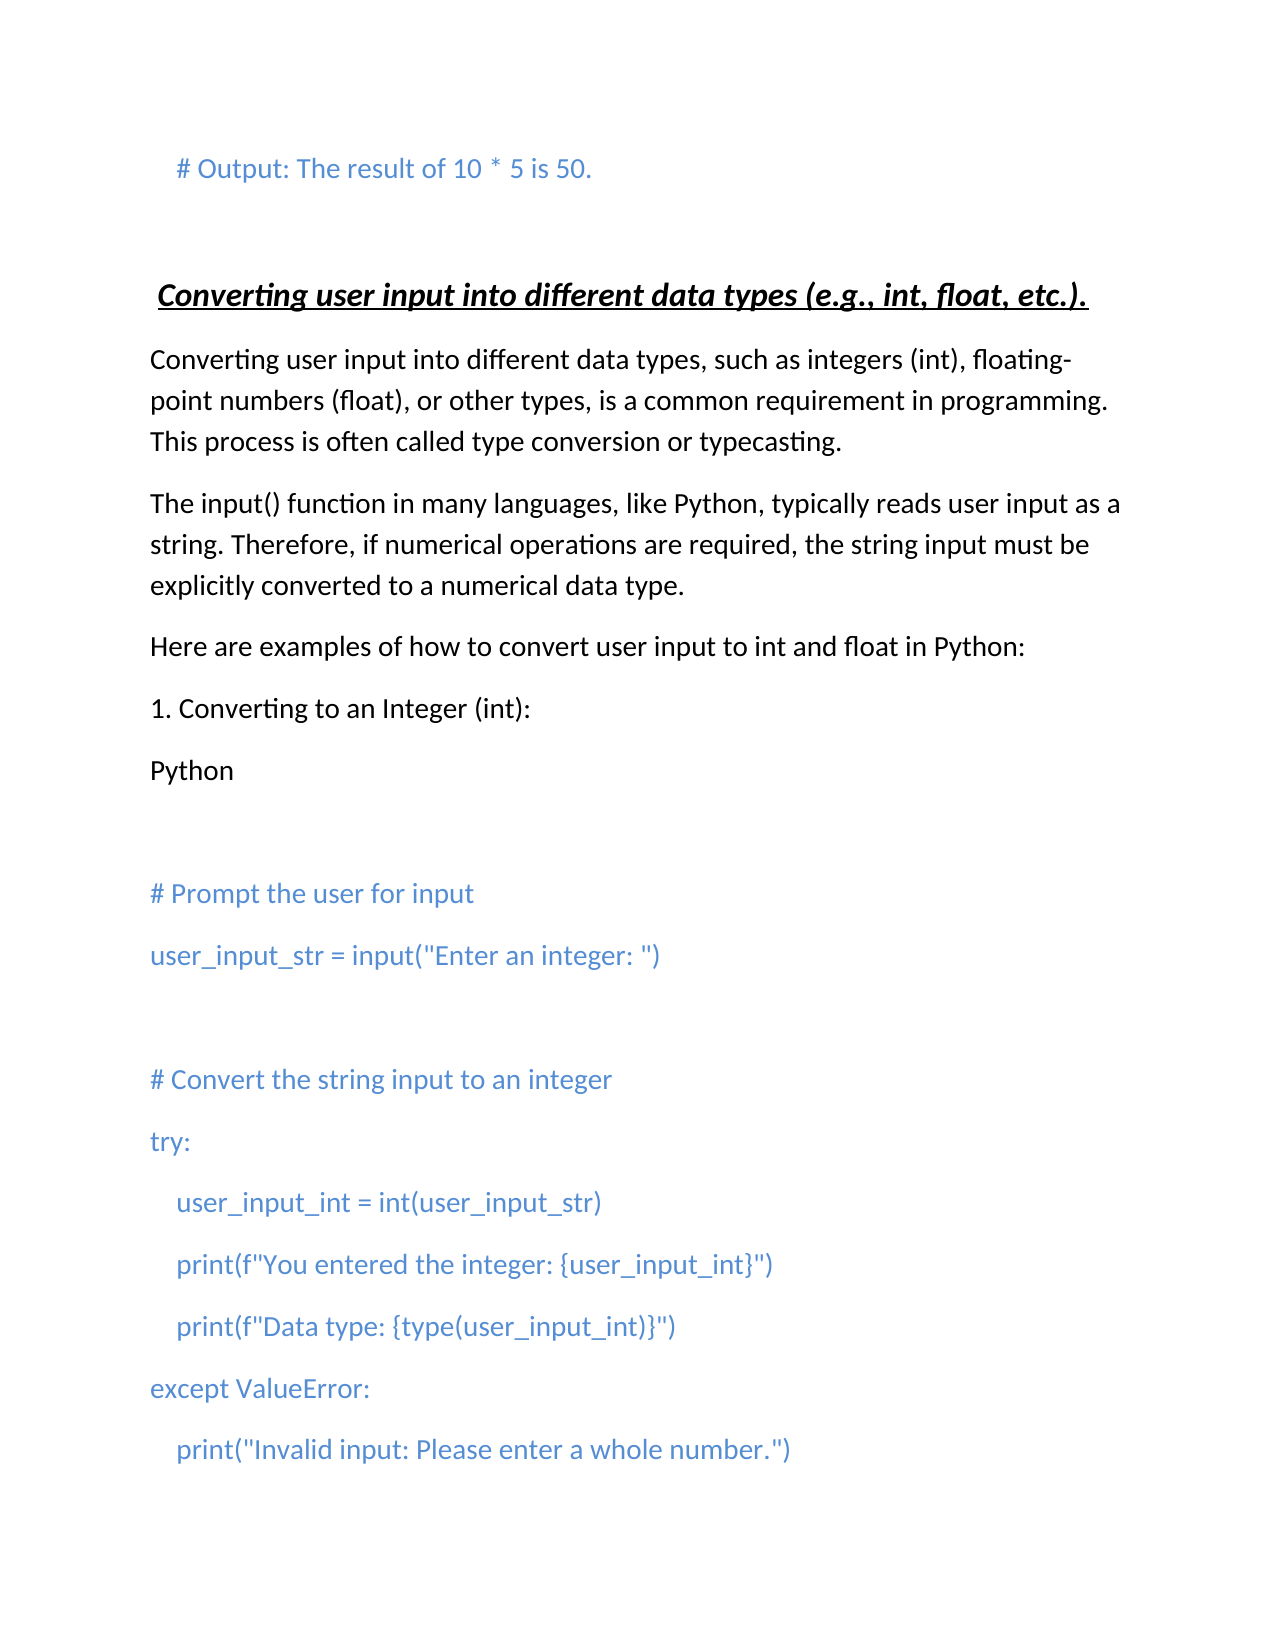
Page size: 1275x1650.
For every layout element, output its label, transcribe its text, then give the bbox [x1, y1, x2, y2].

text print(f"Data type: {type(user_input_int)}") [150, 1308, 1125, 1343]
text 1. Converting to an Integer (int): [150, 690, 1125, 726]
text user_input_str = input("Enter an integer: ") [150, 937, 1125, 973]
text Converting user input into different data types, such as integers (int), floating-point numbers (float), or other types, is a common requirement in programming. This process is often called type conversion or typecasting. [150, 341, 1125, 459]
text except ValueError: [150, 1370, 1125, 1405]
text The input() function in many languages, like Python, typically reads user input as a string. Therefore, if numerical operations are required, the string input must be explicitly converted to a numerical data type. [150, 485, 1125, 602]
text # Prompt the user for input [150, 876, 1125, 911]
text try: [150, 1123, 1125, 1158]
text print("Invalid input: Please enter a whole number.") [150, 1431, 1125, 1467]
text Here are examples of how to convert user input to int and float in Python: [150, 628, 1125, 664]
text Converting user input into different data types (e.g., int, float, etc.). [150, 273, 1125, 314]
text # Convert the string input to an integer [150, 1061, 1125, 1096]
text Python [150, 752, 1125, 788]
text print(f"You entered the integer: {user_input_int}") [150, 1246, 1125, 1282]
text # Output: The result of 10 * 5 is 50. [150, 150, 1125, 186]
text user_input_int = int(user_input_str) [150, 1184, 1125, 1220]
